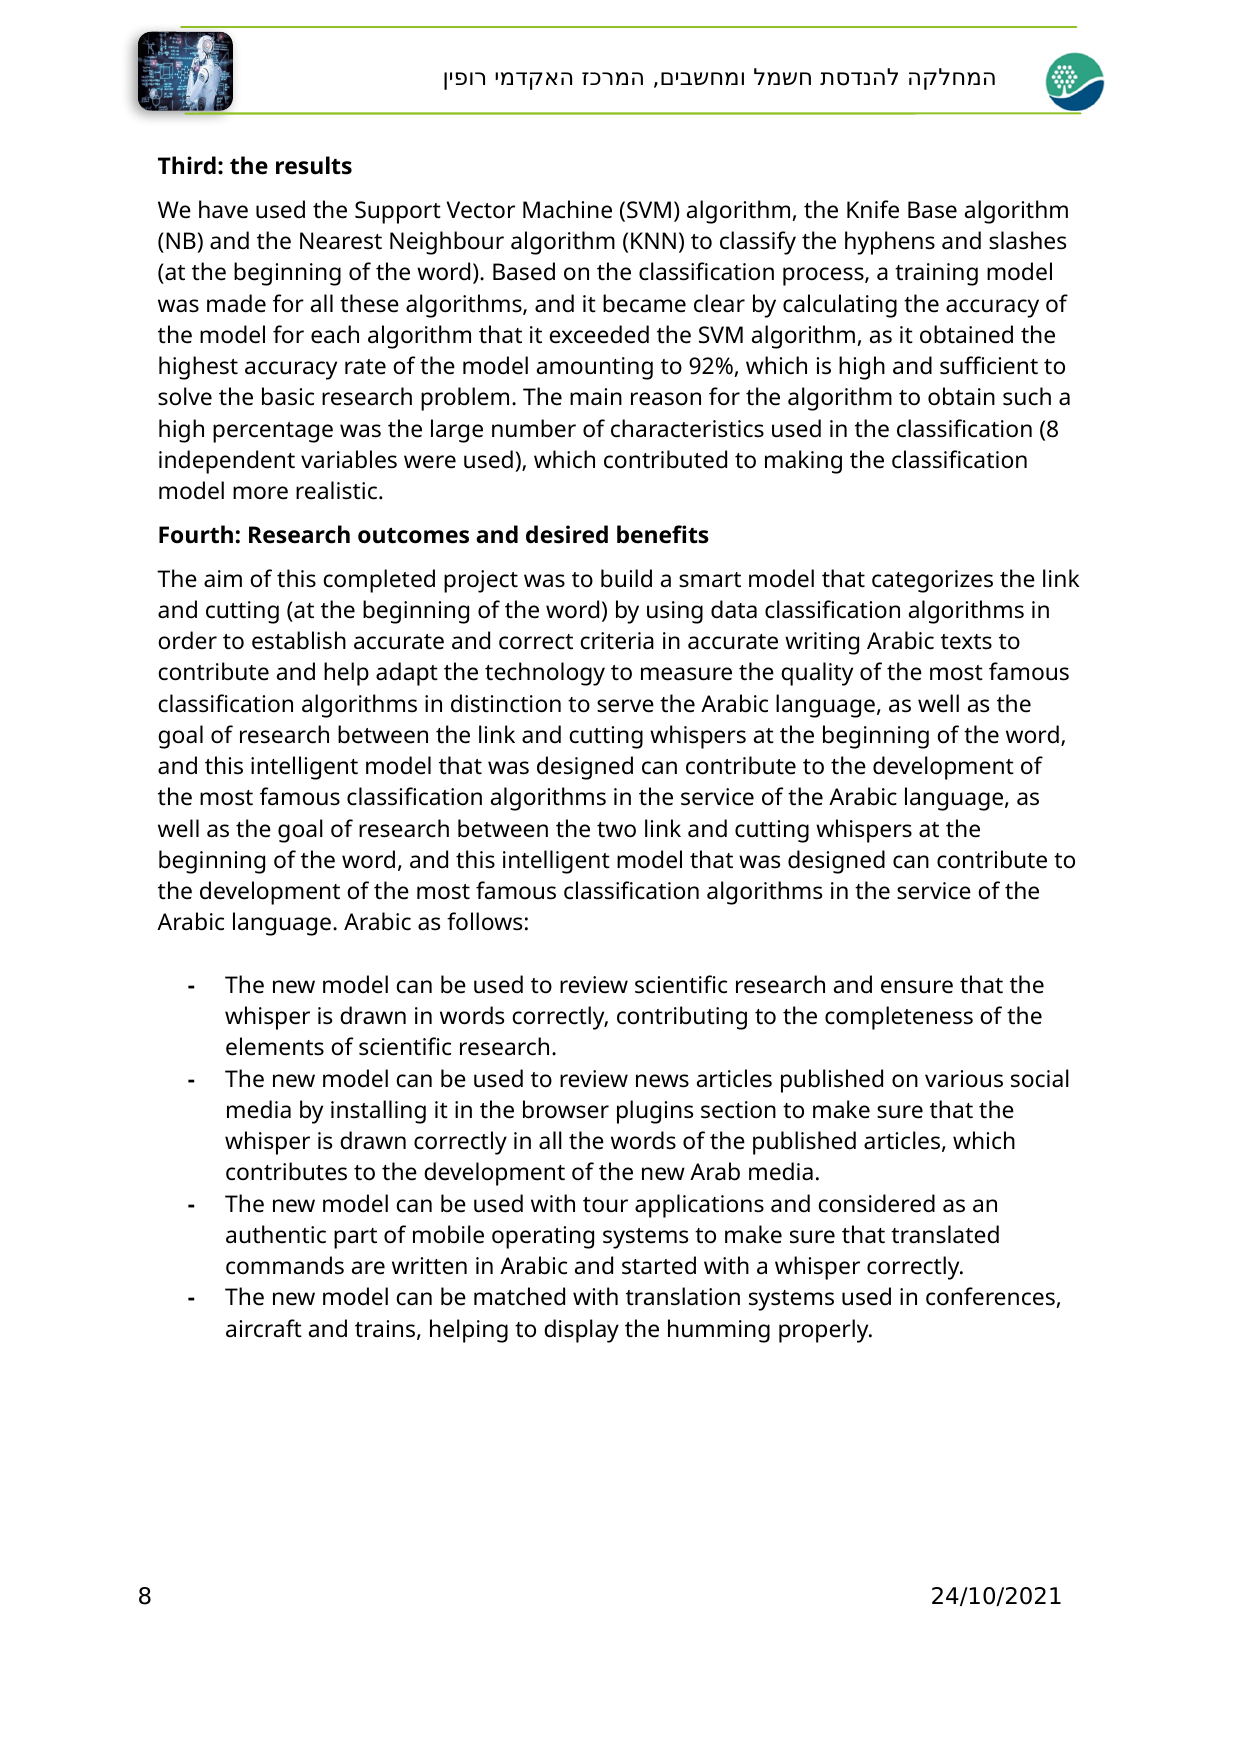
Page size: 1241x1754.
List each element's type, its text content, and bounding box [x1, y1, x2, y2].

text Third: the results [157, 150, 1083, 181]
text The aim of this completed project was to build a smart model that categorizes the link and cutting (at the beginning of the word) by using data classification algorithms in order to establish accurate and correct criteria in accurate writing Arabic texts to contribute and help adapt the technology to measure the quality of the most famous classification algorithms in distinction to serve the Arabic language, as well as the goal of research between the link and cutting whispers at the beginning of the word, and this intelligent model that was designed can contribute to the development of the most famous classification algorithms in the service of the Arabic language, as well as the goal of research between the two link and cutting whispers at the beginning of the word, and this intelligent model that was designed can contribute to the development of the most famous classification algorithms in the service of the Arabic language. Arabic as follows: [157, 562, 1083, 937]
list The new model can be used to review news articles published on various social media by installing it in the browser plugins section to make sure that the whisper is drawn correctly in all the words of the published articles, which contributes to the development of the new Arab media. [187, 1062, 1083, 1187]
list The new model can be used to review scientific research and ensure that the whisper is drawn in words correctly, contributing to the completeness of the elements of scientific research. [187, 969, 1083, 1062]
list The new model can be matched with translation systems used in conferences, aircraft and trains, helping to display the humming properly. [187, 1281, 1083, 1344]
text Fourth: Research outcomes and desired benefits [157, 519, 1083, 550]
text We have used the Support Vector Machine (SVM) algorithm, the Knife Base algorithm (NB) and the Nearest Neighbour algorithm (KNN) to classify the hyphens and slashes (at the beginning of the word). Based on the classification process, a training model was made for all these algorithms, and it became clear by calculating the accuracy of the model for each algorithm that it exceeded the SVM algorithm, as it obtained the highest accuracy rate of the model amounting to 92%, which is high and sufficient to solve the basic research problem. The main reason for the algorithm to obtain such a high percentage was the large number of characteristics used in the classification (8 independent variables were used), which contributed to making the classification model more realistic. [157, 194, 1083, 506]
picture [1043, 52, 1106, 111]
list The new model can be used with tour applications and considered as an authentic part of mobile operating systems to make sure that translated commands are written in Arabic and started with a whisper correctly. [187, 1187, 1083, 1281]
picture [138, 31, 233, 111]
